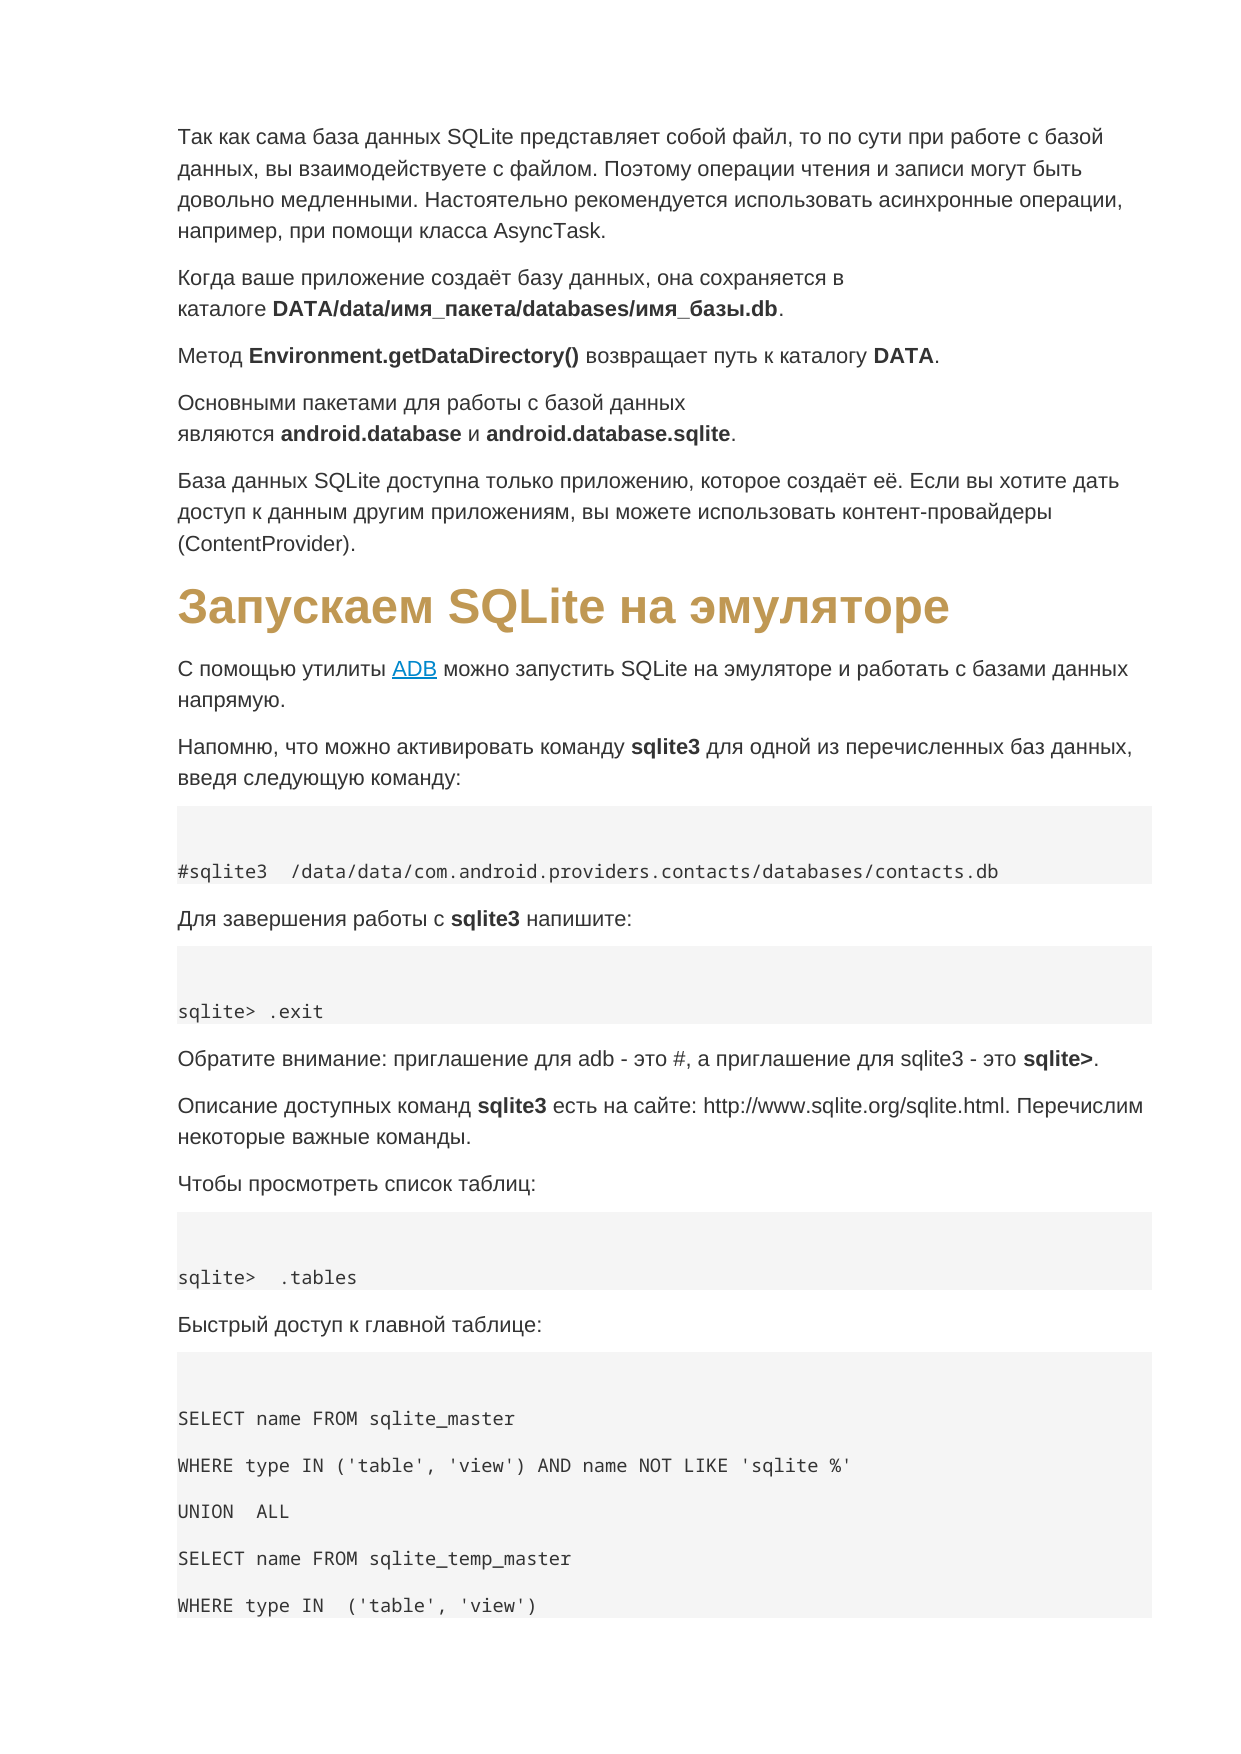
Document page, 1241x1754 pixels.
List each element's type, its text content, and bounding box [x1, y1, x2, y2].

text sqlite> .exit [177, 993, 1152, 1024]
text Описание доступных команд sqlite3 есть на сайте: http://www.sqlite.org/sqlite.html. Перечислим некоторые важные команды. [177, 1087, 1152, 1149]
text Быстрый доступ к главной таблице: [177, 1306, 1152, 1337]
text SELECT name FROM sqlite_temp_master [177, 1540, 1152, 1571]
text WHERE type IN ('table', 'view') AND name NOT LIKE 'sqlite %' [177, 1446, 1152, 1477]
text #sqlite3 /data/data/com.android.providers.contacts/databases/contacts.db [177, 852, 1152, 884]
text sqlite> .tables [177, 1259, 1152, 1290]
text Метод Environment.getDataDirectory() возвращает путь к каталогу DATA. [177, 337, 1152, 368]
text Чтобы просмотреть список таблиц: [177, 1165, 1152, 1196]
text WHERE type IN ('tаblе', 'view') [177, 1587, 1152, 1618]
text Обратите внимание: приглашение для adb - это #, а приглашение для sqlitе3 - это sqlite>. [177, 1040, 1152, 1071]
text Запускаем SQLite на эмуляторе [177, 571, 1152, 634]
text Так как сама база данных SQLite представляет собой файл, то по сути при работе с базой данных, вы взаимодействуете с файлом. Поэтому операции чтения и записи могут быть довольно медленными. Настоятельно рекомендуется использовать асинхронные операции, например, при помощи класса AsyncTask. [177, 118, 1152, 243]
text Основными пакетами для работы с базой данных являются android.database и android.database.sqlite. [177, 384, 1152, 446]
text База данных SQLite доступна только приложению, которое создаёт её. Если вы хотите дать доступ к данным другим приложениям, вы можете использовать контент-провайдеры (ContentProvider). [177, 462, 1152, 556]
text Для завершения работы с sqlite3 напишите: [177, 899, 1152, 931]
text SELECT name FROM sqlite_master [177, 1399, 1152, 1431]
text С помощью утилиты ADB можно запустить SQLite на эмуляторе и работать с базами данных напрямую. [177, 649, 1152, 712]
text Когда ваше приложение создаёт базу данных, она сохраняется в каталоге DATA/data/имя_пакета/databases/имя_базы.db. [177, 259, 1152, 321]
text Напомню, что можно активировать команду sqlitе3 для одной из перечисленных баз данных, введя следующую команду: [177, 727, 1152, 790]
text UNION ALL [177, 1493, 1152, 1524]
